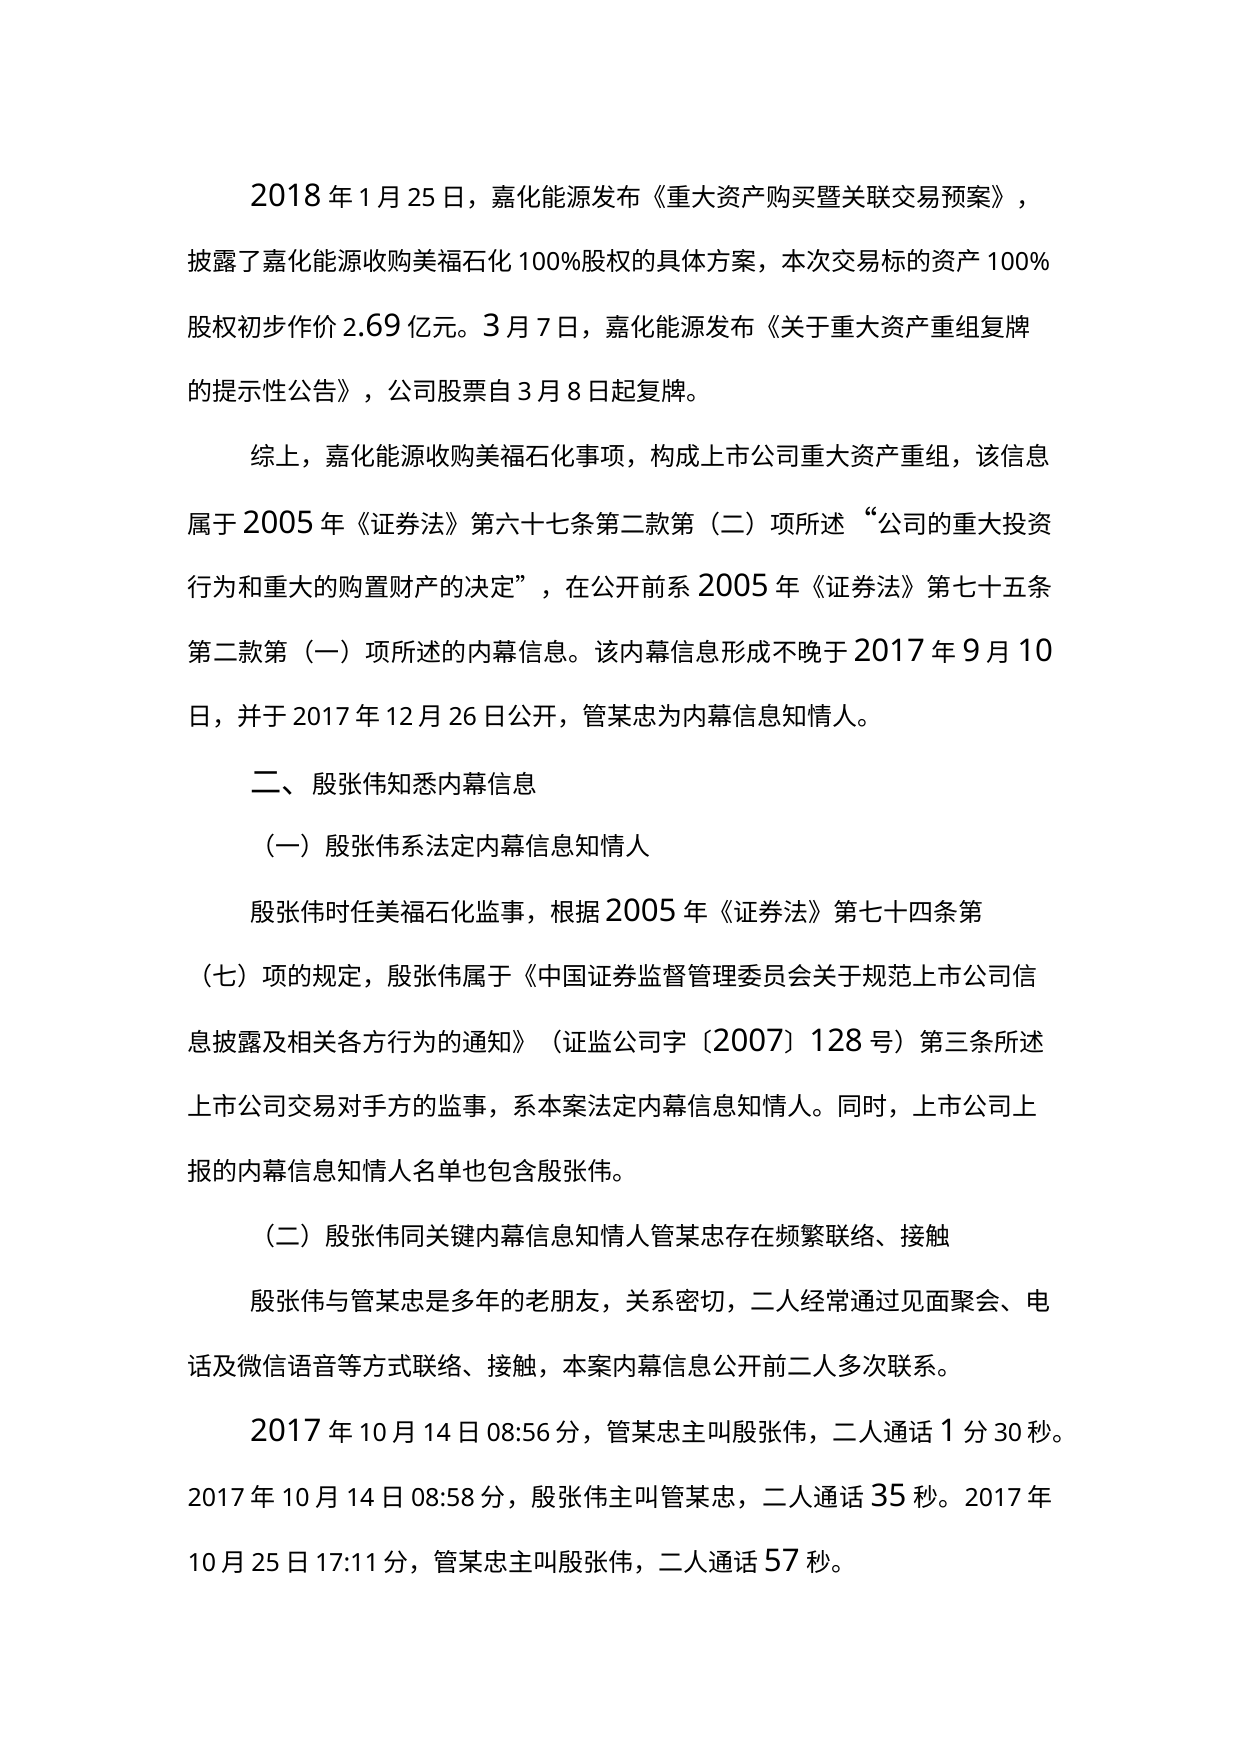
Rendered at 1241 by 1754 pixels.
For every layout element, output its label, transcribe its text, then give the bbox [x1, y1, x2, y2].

text 综上，嘉化能源收购美福石化事项，构成上市公司重大资产重组，该信息属于2005年《证券法》第六十七条第二款第（二）项所述“公司的重大投资行为和重大的购置财产的决定”，在公开前系2005年《证券法》第七十五条第二款第（一）项所述的内幕信息。该内幕信息形成不晚于2017年9月10日，并于2017年12月26日公开，管某忠为内幕信息知情人。 [187, 422, 1053, 747]
text 殷张伟时任美福石化监事，根据2005年《证券法》第七十四条第（七）项的规定，殷张伟属于《中国证券监督管理委员会关于规范上市公司信息披露及相关各方行为的通知》（证监公司字〔2007〕128号）第三条所述上市公司交易对手方的监事，系本案法定内幕信息知情人。同时，上市公司上报的内幕信息知情人名单也包含殷张伟。 [187, 877, 1053, 1202]
text （一）殷张伟系法定内幕信息知情人 [187, 812, 1053, 877]
text 殷张伟与管某忠是多年的老朋友，关系密切，二人经常通过见面聚会、电话及微信语音等方式联络、接触，本案内幕信息公开前二人多次联系。 [187, 1267, 1053, 1397]
text （二）殷张伟同关键内幕信息知情人管某忠存在频繁联络、接触 [187, 1202, 1053, 1267]
text 2018年1月25日，嘉化能源发布《重大资产购买暨关联交易预案》，披露了嘉化能源收购美福石化100%股权的具体方案，本次交易标的资产100%股权初步作价2.69亿元。3月7日，嘉化能源发布《关于重大资产重组复牌的提示性公告》，公司股票自3月8日起复牌。 [187, 162, 1053, 422]
text 二、殷张伟知悉内幕信息 [187, 747, 1053, 812]
text 2017年10月14日08:56分，管某忠主叫殷张伟，二人通话1分30秒。2017年10月14日08:58分，殷张伟主叫管某忠，二人通话35秒。2017年10月25日17:11分，管某忠主叫殷张伟，二人通话57秒。 [187, 1397, 1053, 1592]
